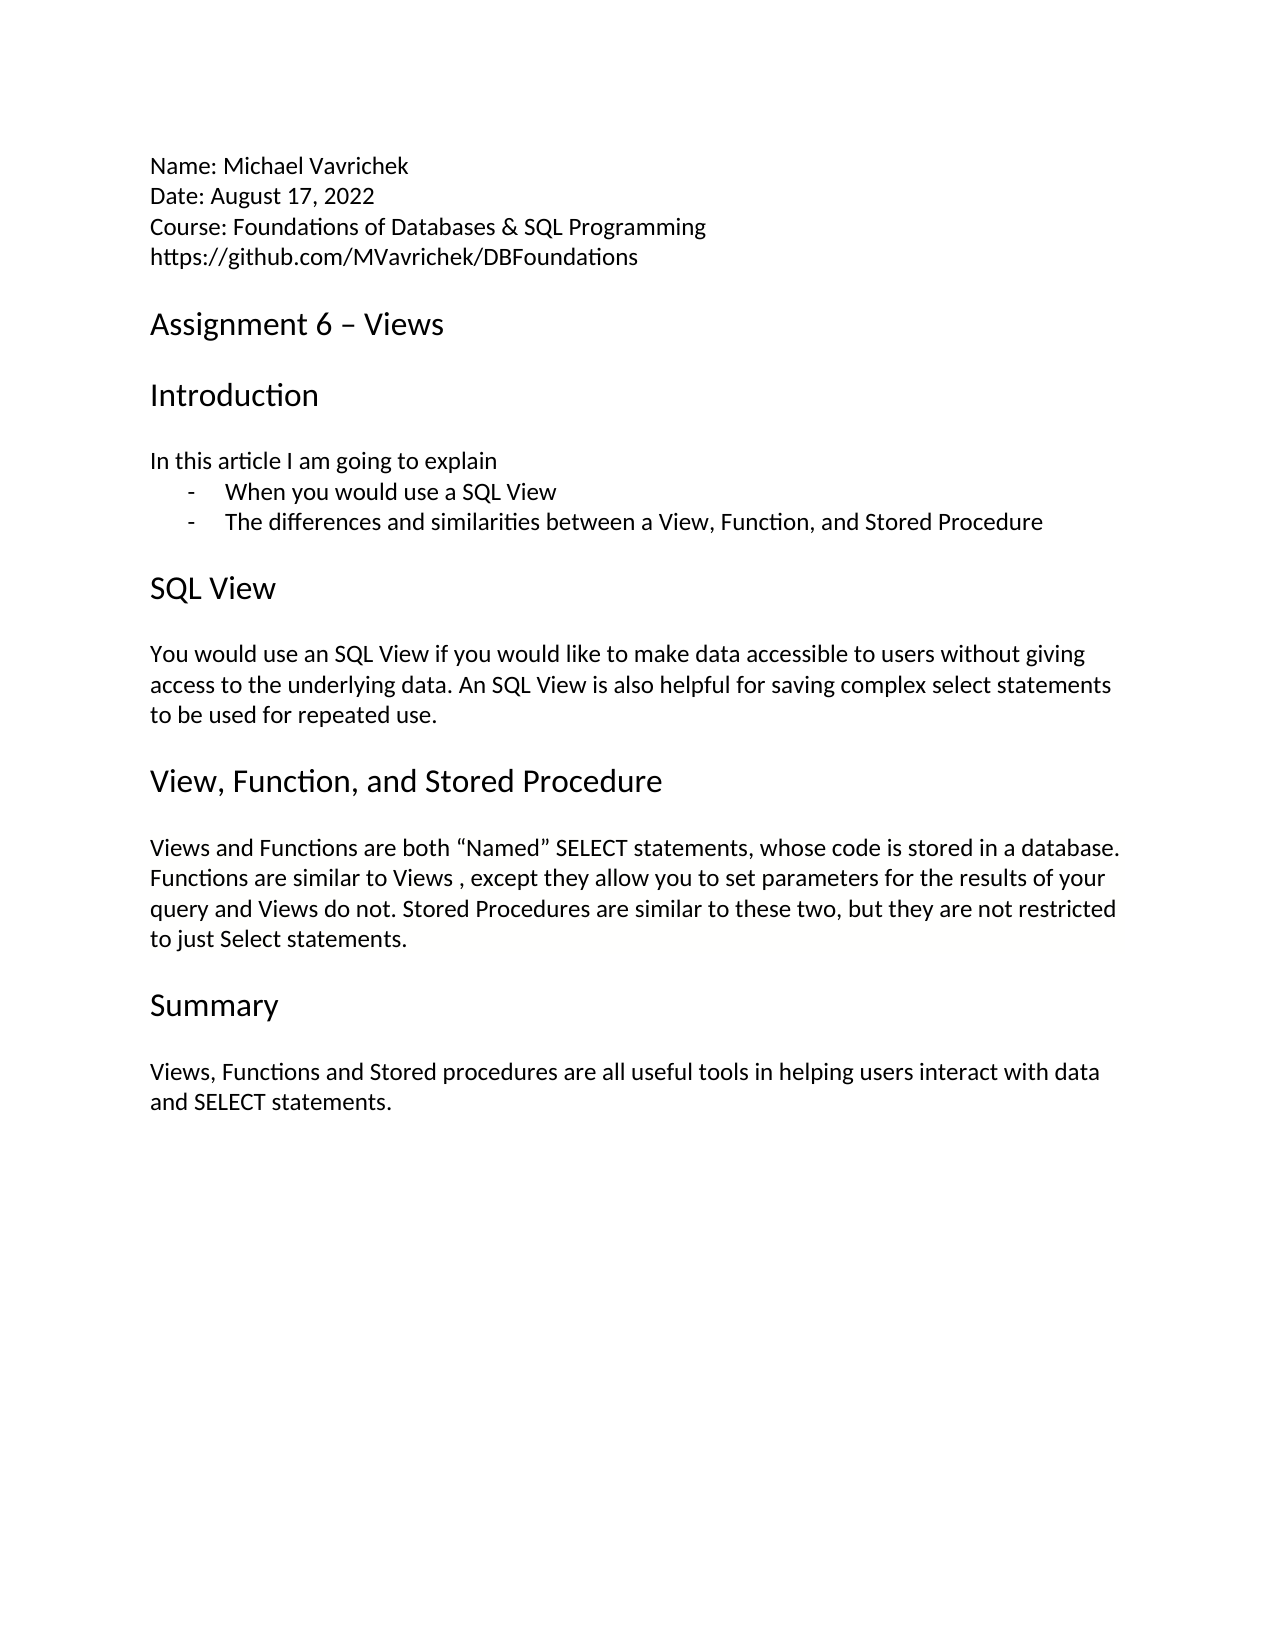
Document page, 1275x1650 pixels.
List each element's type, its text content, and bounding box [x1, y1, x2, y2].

text In this article I am going to explain [150, 445, 1125, 476]
text Name: Michael Vavrichek [150, 150, 1125, 181]
text View, Function, and Stored Procedure [150, 761, 1125, 801]
text Introduction [150, 374, 1125, 414]
text Views, Functions and Stored procedures are all useful tools in helping users interact with data and SELECT statements. [150, 1056, 1125, 1117]
text Summary [150, 984, 1125, 1025]
list The differences and similarities between a View, Function, and Stored Procedure [187, 506, 1125, 537]
text Views and Functions are both “Named” SELECT statements, whose code is stored in a database. Functions are similar to Views , except they allow you to set parameters for the results of your query and Views do not. Stored Procedures are similar to these two, but they are not restricted to just Select statements. [150, 832, 1125, 954]
text https://github.com/MVavrichek/DBFoundations [150, 242, 1125, 272]
text You would use an SQL View if you would like to make data accessible to users without giving access to the underlying data. An SQL View is also helpful for saving complex select statements to be used for repeated use. [150, 638, 1125, 730]
text Course: Foundations of Databases & SQL Programming [150, 211, 1125, 242]
text Assignment 6 – Views [150, 303, 1125, 343]
list When you would use a SQL View [187, 476, 1125, 506]
text Date: August 17, 2022 [150, 181, 1125, 211]
text SQL View [150, 567, 1125, 608]
